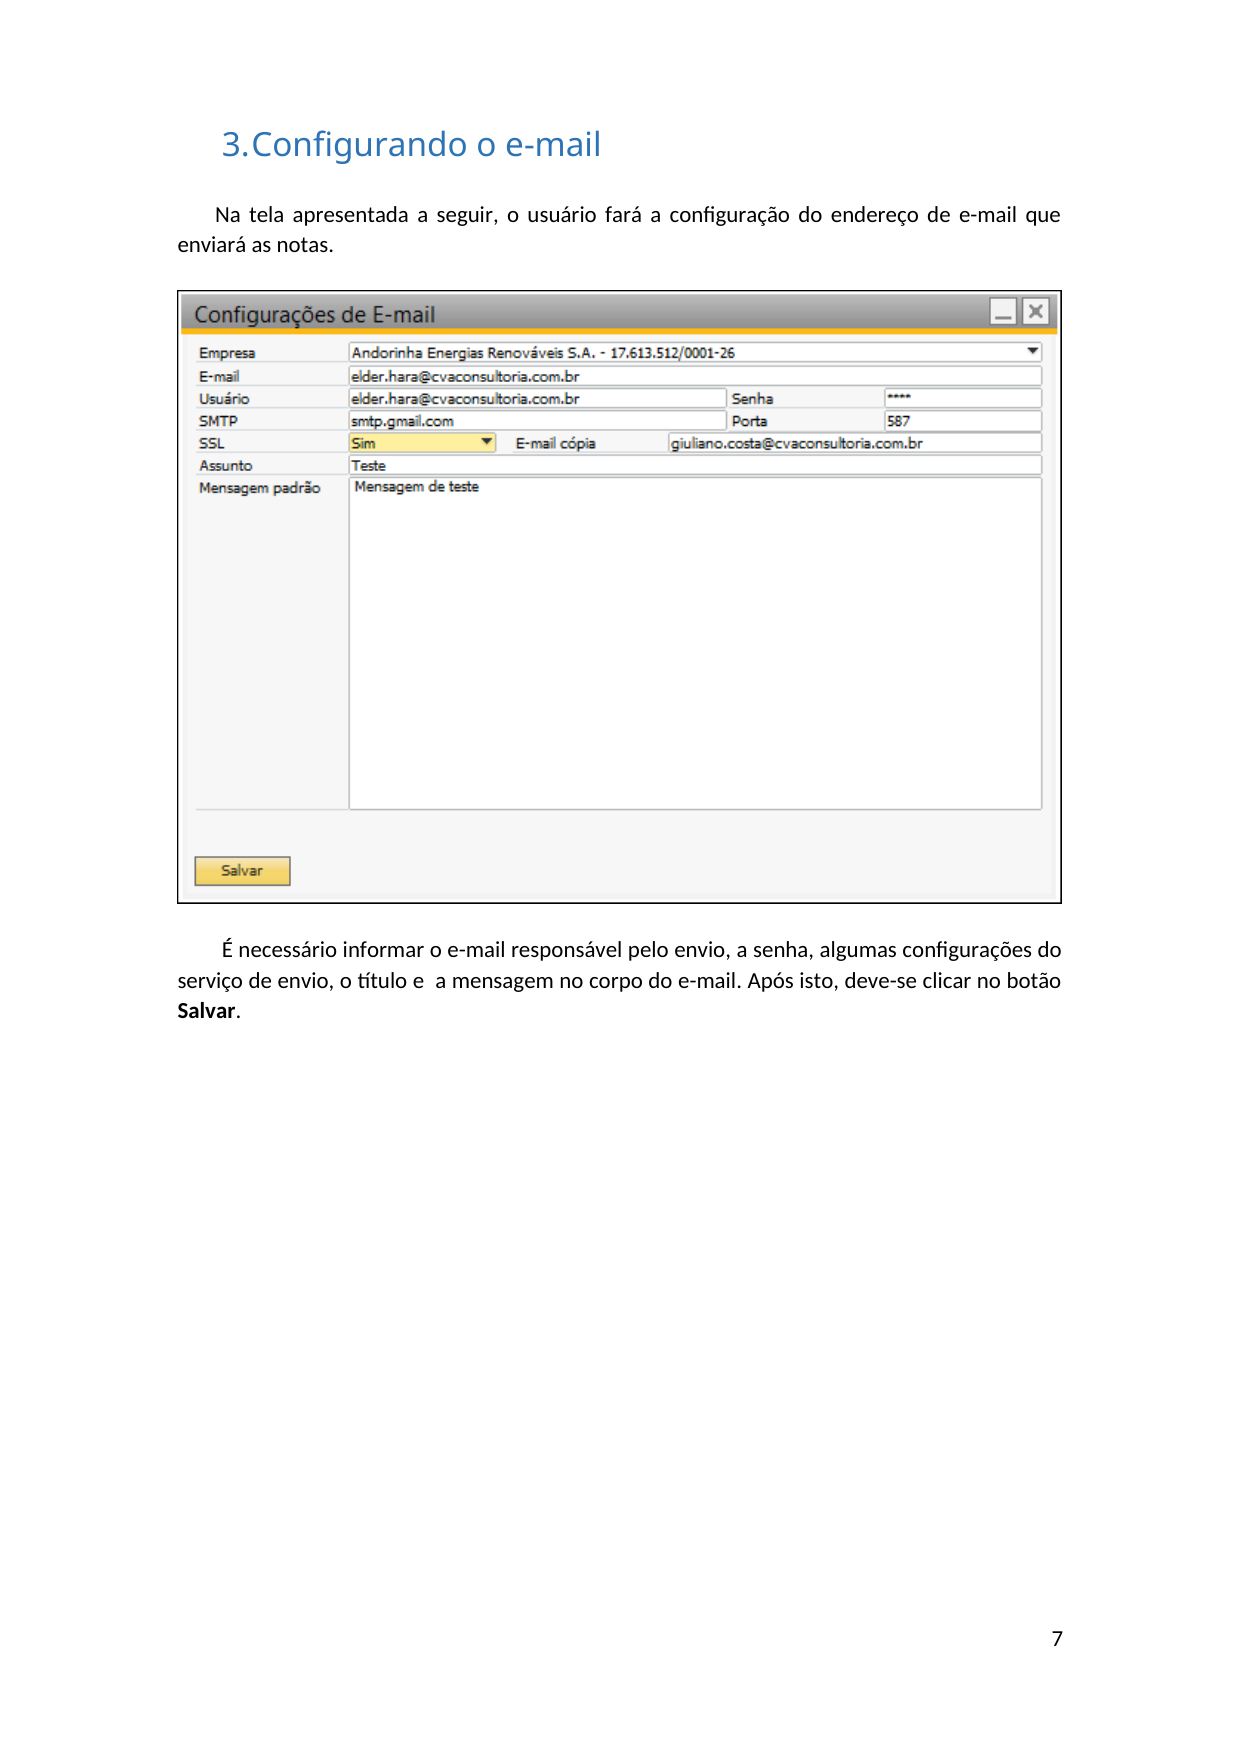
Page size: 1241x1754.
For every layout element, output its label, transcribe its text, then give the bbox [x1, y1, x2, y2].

subtitle Configurando o e-mail [222, 121, 1063, 166]
text É necessário informar o e-mail responsável pelo envio, a senha, algumas configurações do serviço de envio, o título e a mensagem no corpo do e-mail. Após isto, deve-se clicar no botão Salvar. [177, 936, 1063, 1024]
picture [177, 290, 1062, 904]
text Na tela apresentada a seguir, o usuário fará a configuração do endereço de e-mail que enviará as notas. [177, 200, 1063, 258]
